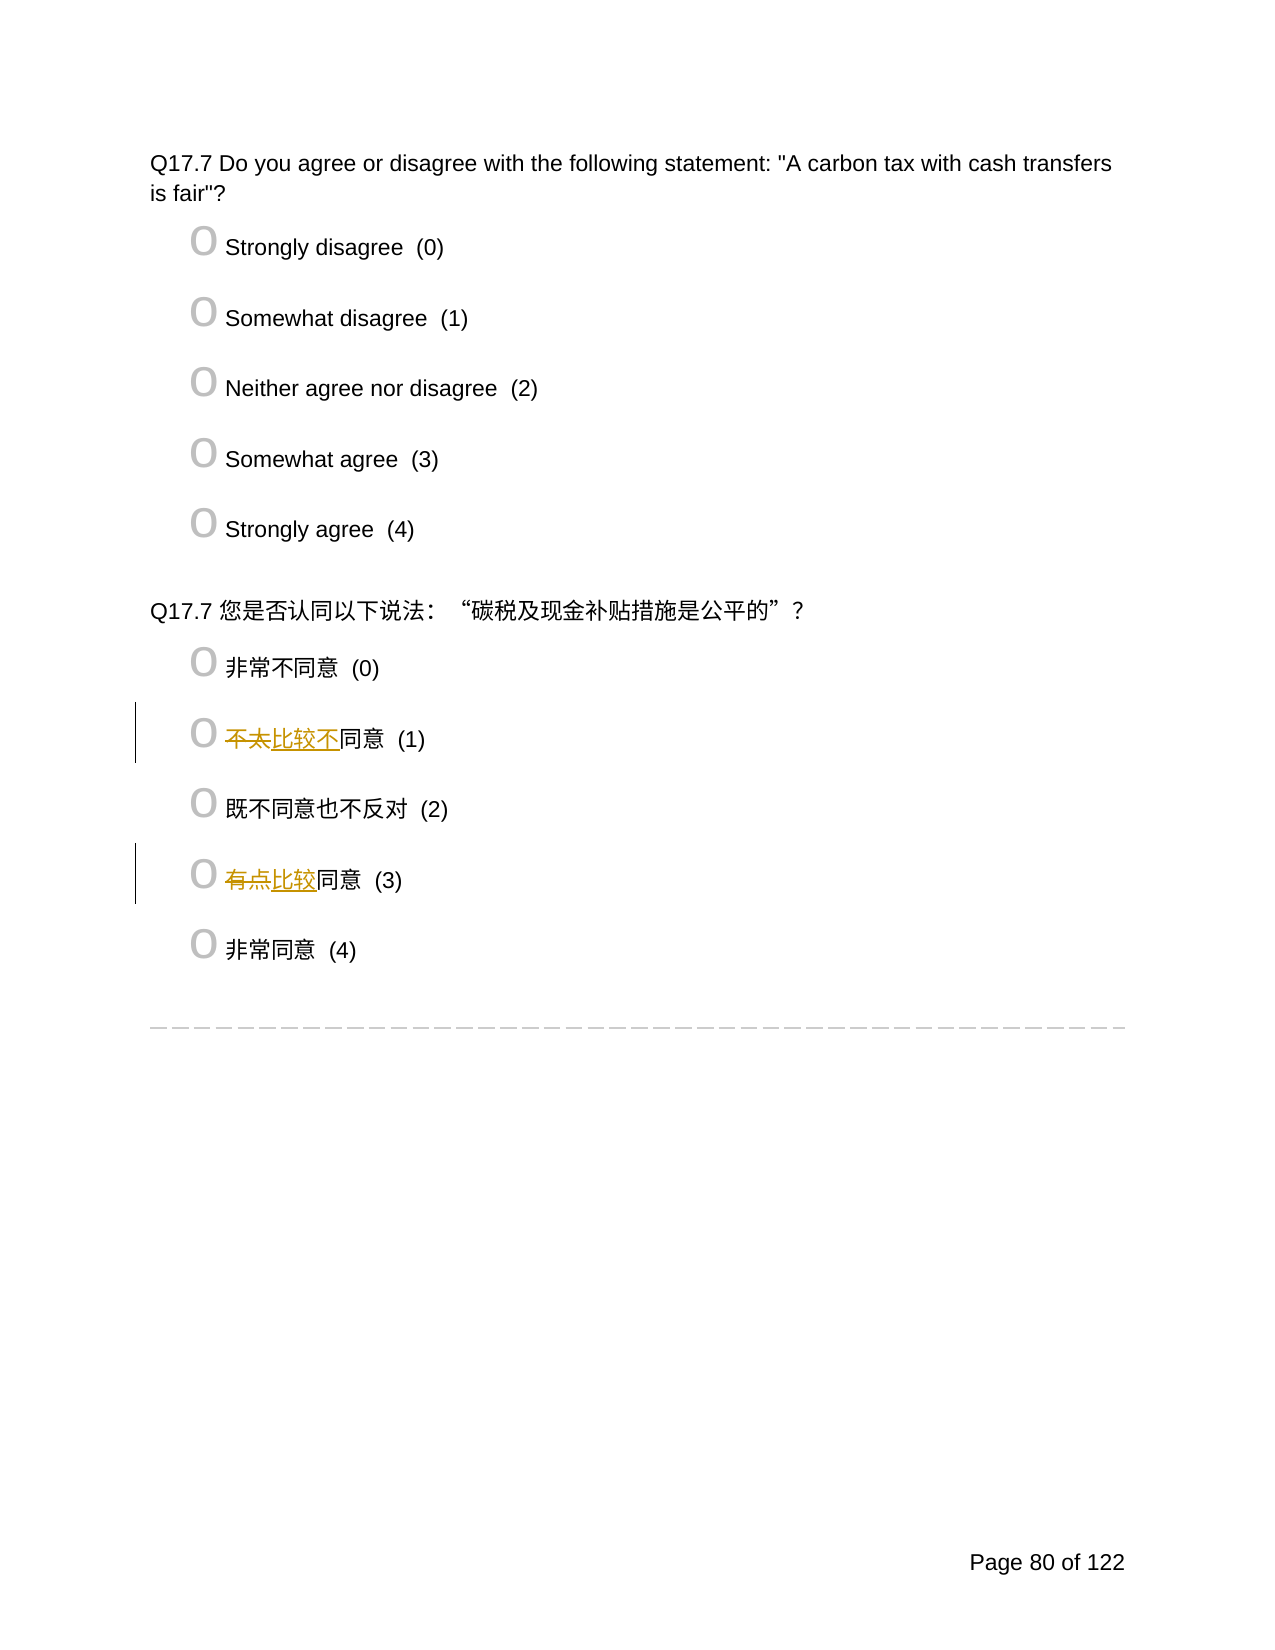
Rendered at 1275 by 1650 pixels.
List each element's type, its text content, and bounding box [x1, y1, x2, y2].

list Strongly agree (4) [187, 492, 1125, 554]
list 同意 (3) [187, 843, 1125, 904]
list Strongly disagree (0) [187, 210, 1125, 272]
list 非常不同意 (0) [187, 631, 1125, 693]
list 同意 (1) [187, 702, 1125, 763]
list 既不同意也不反对 (2) [187, 772, 1125, 834]
list Somewhat agree (3) [187, 422, 1125, 483]
list Neither agree nor disagree (2) [187, 351, 1125, 413]
text Q17.7 您是否认同以下说法：“碳税及现金补贴措施是公平的”？ [150, 593, 1125, 626]
list Somewhat disagree (1) [187, 281, 1125, 342]
list 非常同意 (4) [187, 913, 1125, 975]
text Q17.7 Do you agree or disagree with the following statement: "A carbon tax with cash transfers is fair"? [150, 150, 1125, 207]
